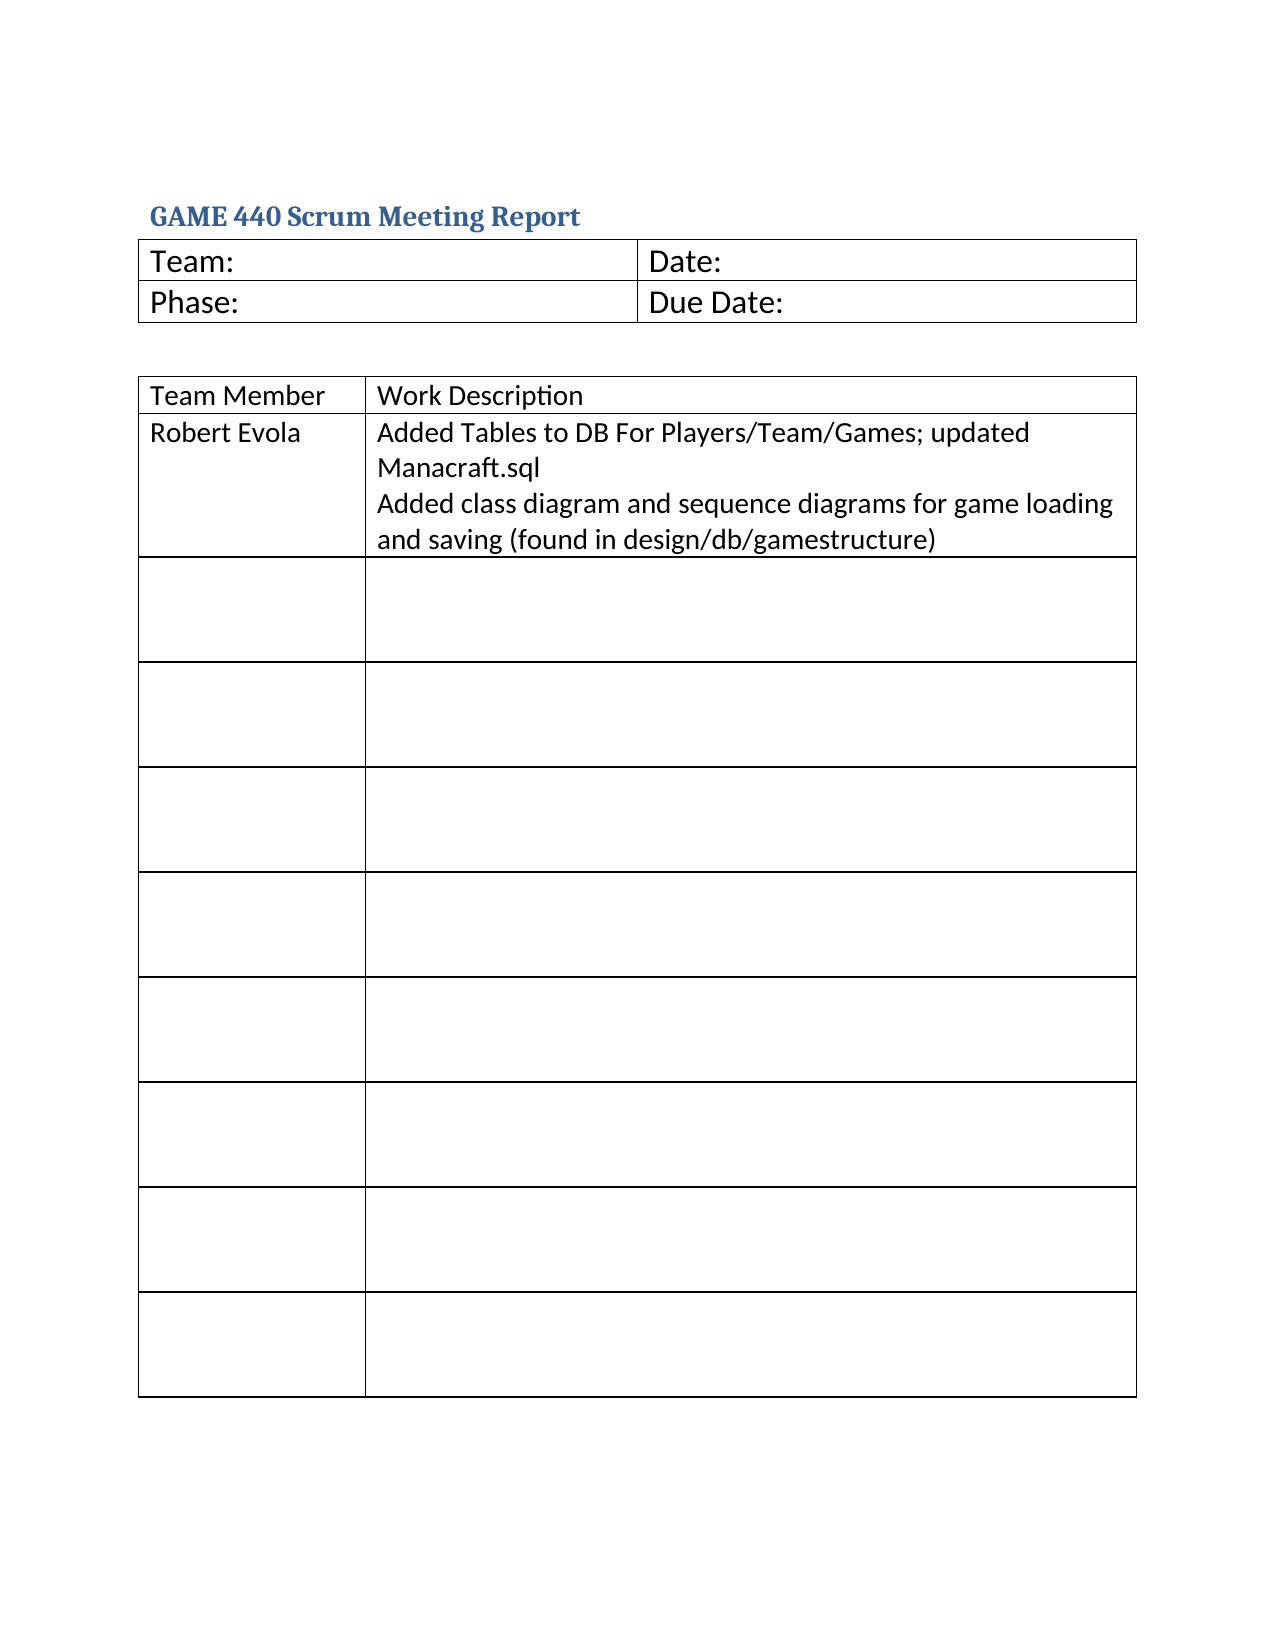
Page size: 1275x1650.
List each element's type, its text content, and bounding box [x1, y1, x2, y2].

table_header Date: [638, 240, 1136, 280]
table_cell [139, 1293, 365, 1396]
table_header Team: [139, 240, 637, 280]
table_cell [139, 768, 365, 871]
subtitle GAME 440 Scrum Meeting Report [150, 200, 1125, 233]
table_cell [366, 1083, 1136, 1186]
table_header Work Description [366, 377, 1136, 413]
table_cell [366, 768, 1136, 871]
table_cell [139, 1083, 365, 1186]
table_cell [366, 1188, 1136, 1291]
table_cell [366, 1293, 1136, 1396]
table_cell [139, 978, 365, 1081]
table_cell [366, 558, 1136, 661]
table_cell Phase: [139, 281, 637, 322]
table_cell [139, 873, 365, 976]
table_header Team Member [139, 377, 365, 413]
table_cell Robert Evola [139, 414, 365, 556]
table_cell [139, 663, 365, 766]
table_cell [366, 873, 1136, 976]
table_cell Due Date: [638, 281, 1136, 322]
table_cell [366, 978, 1136, 1081]
table_cell [139, 1188, 365, 1291]
table_cell [366, 663, 1136, 766]
table_cell [139, 558, 365, 661]
table_cell Added Tables to DB For Players/Team/Games; updated Manacraft.sql Added class diagram and sequence diagrams for game loading and saving (found in design/db/gamestructure) [366, 414, 1136, 556]
